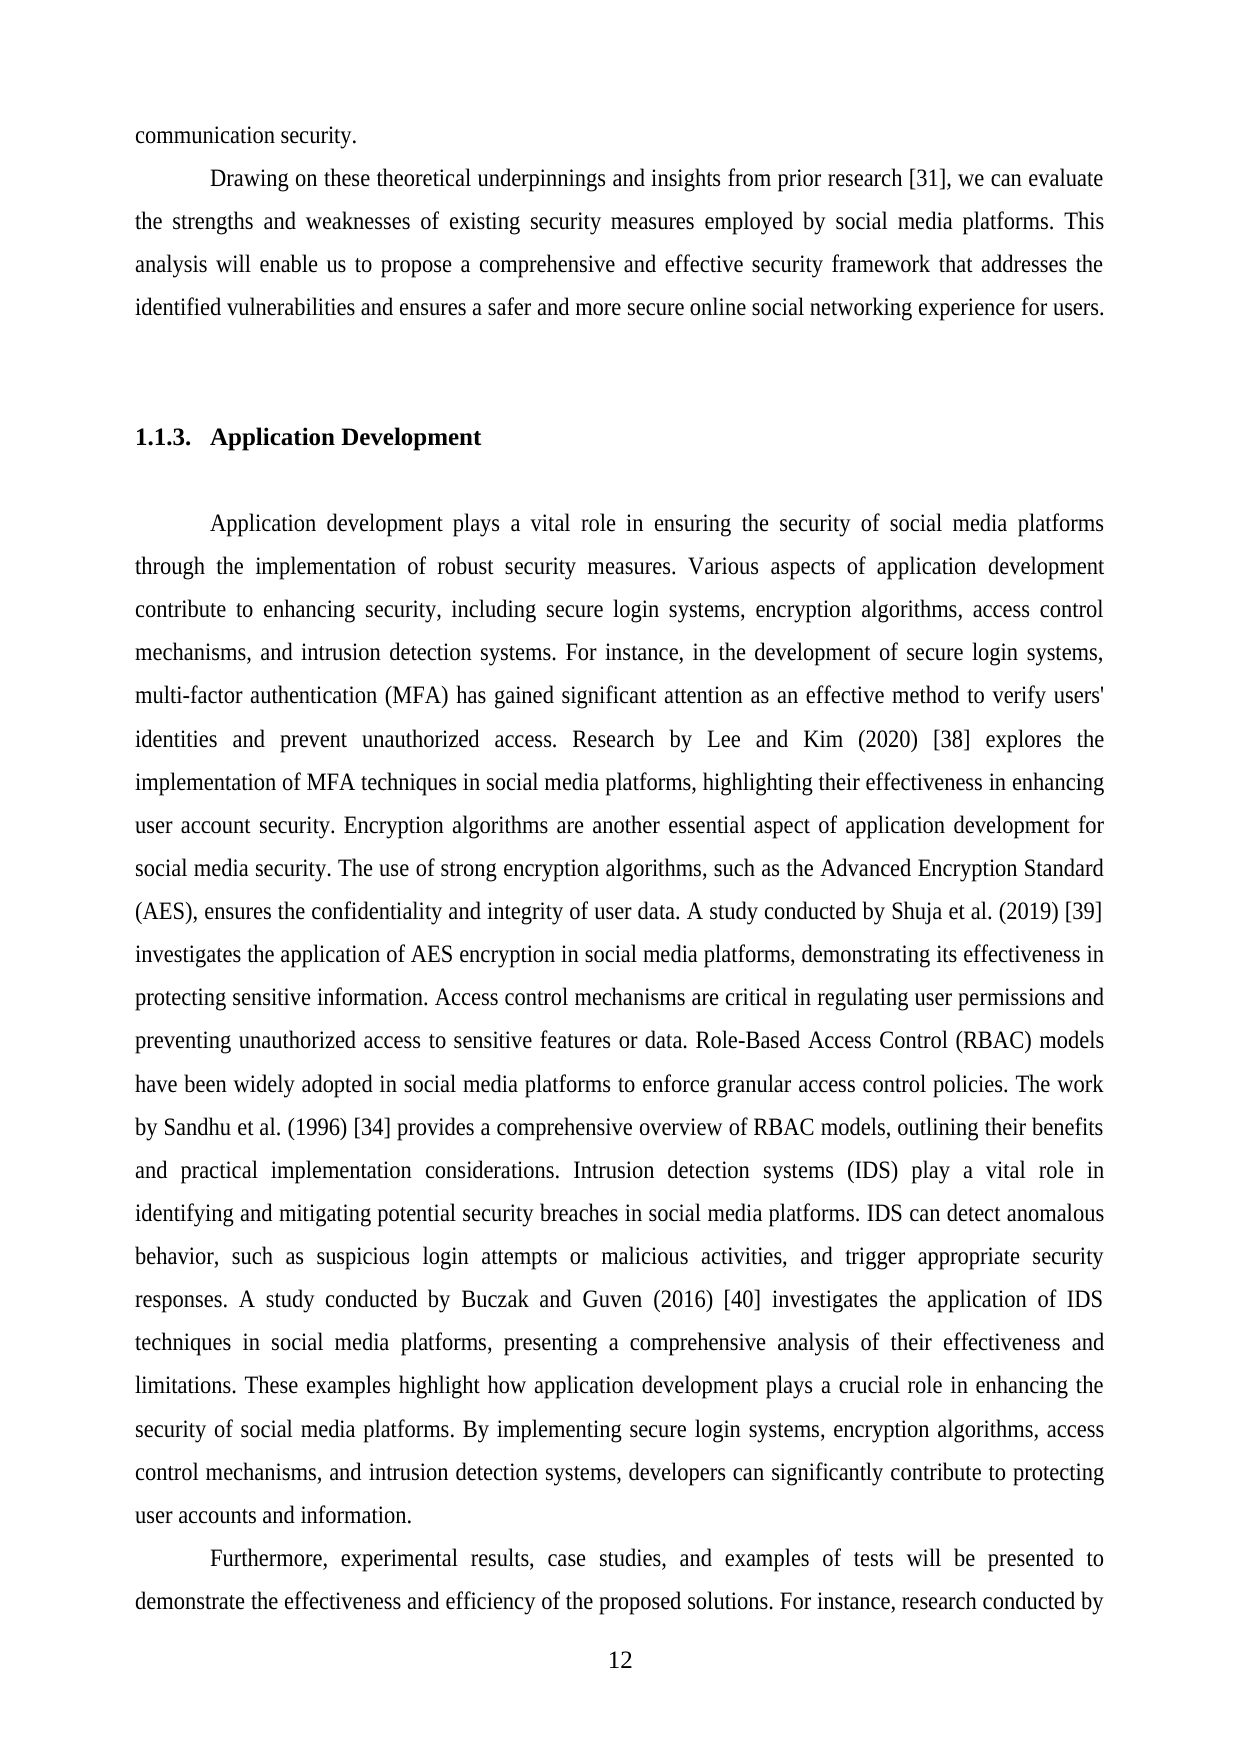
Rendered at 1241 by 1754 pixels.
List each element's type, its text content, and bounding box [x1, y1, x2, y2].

text 1.1.3. Application Development [135, 422, 1105, 451]
text Drawing on these theoretical underpinnings and insights from prior research [31], we can evaluate the strengths and weaknesses of existing security measures employed by social media platforms. This analysis will enable us to propose a comprehensive and effective security framework that addresses the identified vulnerabilities and ensures a safer and more secure online social networking experience for users. [135, 163, 1105, 321]
